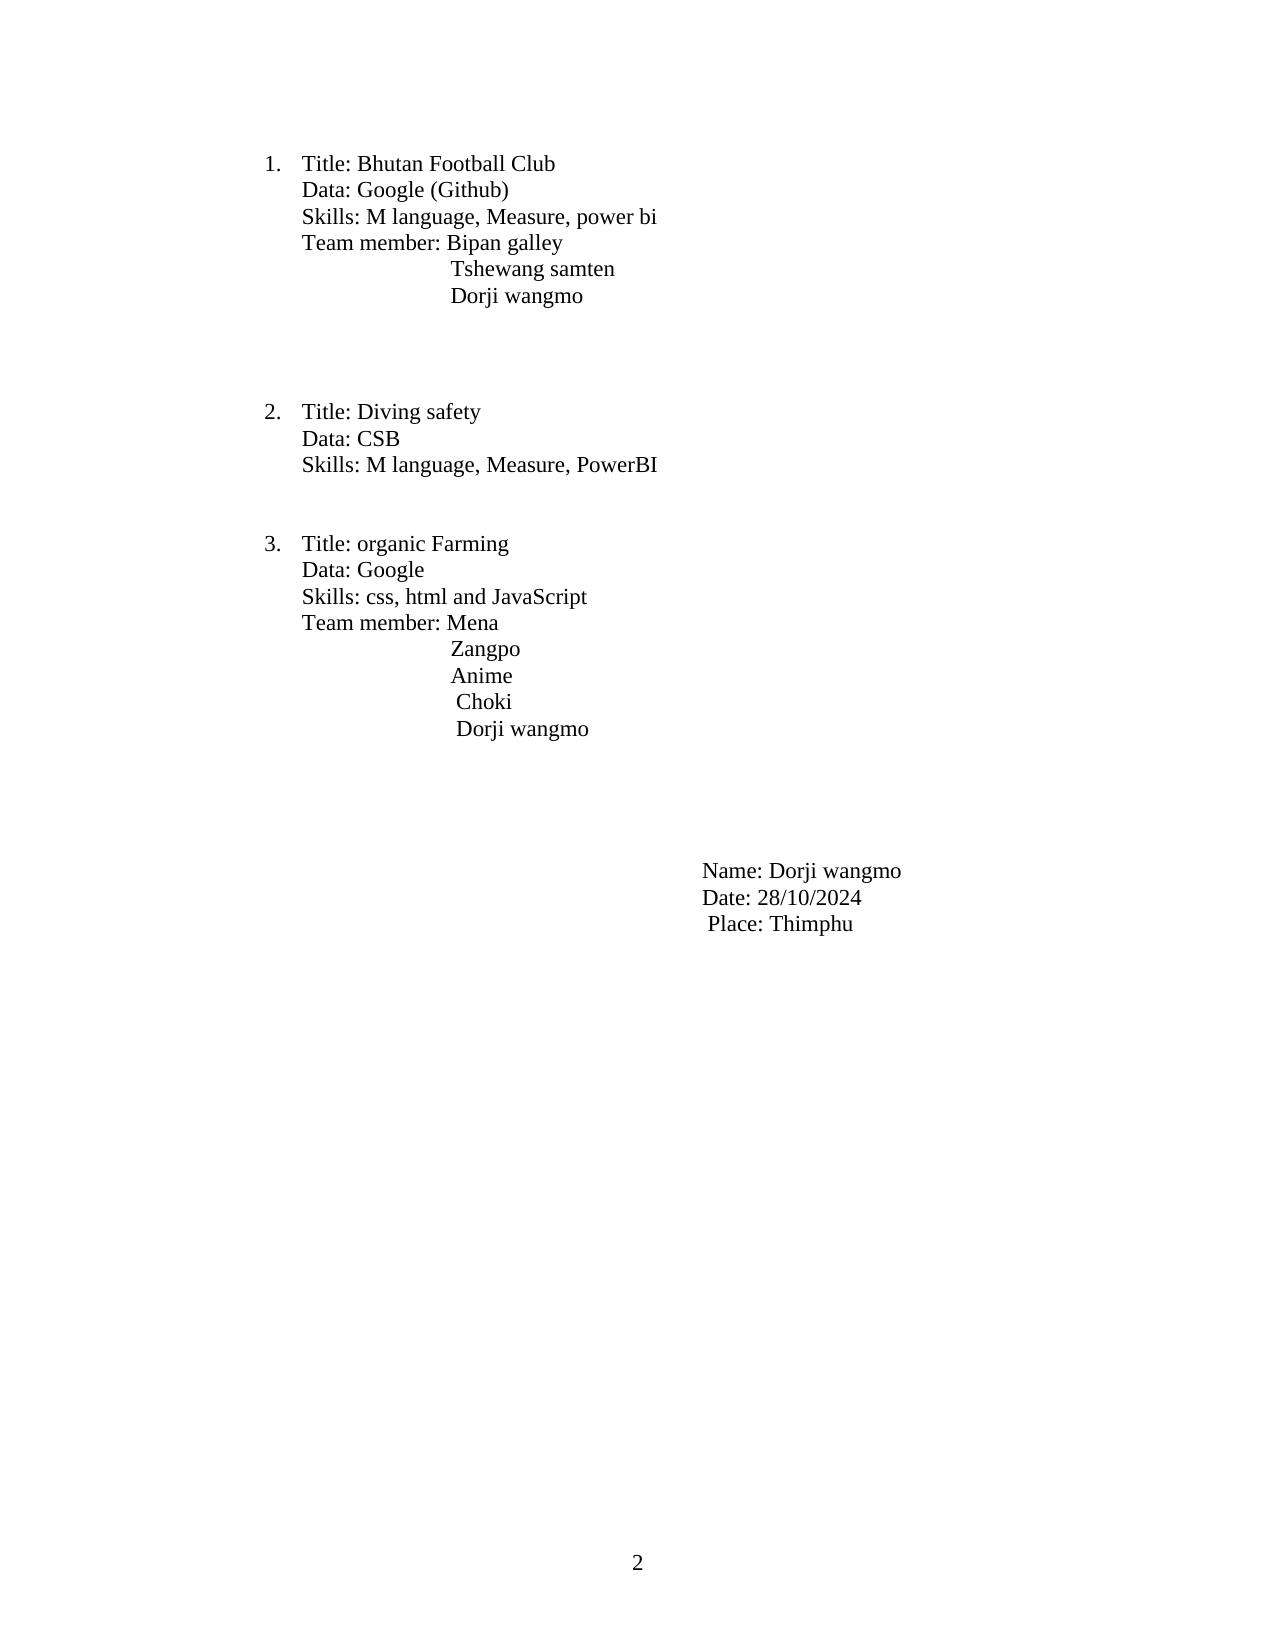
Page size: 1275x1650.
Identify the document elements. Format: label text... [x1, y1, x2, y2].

list Team member: Mena [302, 609, 1125, 636]
list Data: CSB [302, 425, 1125, 451]
list Title: Bhutan Football Club [264, 150, 1125, 176]
list Name: Dorji wangmo [302, 857, 1125, 884]
list Anime [302, 662, 1125, 688]
list Dorji wangmo [302, 282, 1125, 308]
list Tshewang samten [302, 255, 1125, 282]
list Data: Google [302, 556, 1125, 583]
list Title: Diving safety [264, 398, 1125, 425]
list Skills: M language, Measure, PowerBI [302, 451, 1125, 477]
list Choki [302, 688, 1125, 714]
list Skills: M language, Measure, power bi [302, 203, 1125, 229]
list Title: organic Farming [264, 530, 1125, 556]
list Zangpo [302, 636, 1125, 662]
list Skills: css, html and JavaScript [302, 583, 1125, 609]
list Date: 28/10/2024 [302, 884, 1125, 910]
list Dorji wangmo [302, 714, 1125, 741]
list Team member: Bipan galley [302, 229, 1125, 255]
list Place: Thimphu [302, 910, 1125, 937]
list Data: Google (Github) [302, 176, 1125, 203]
